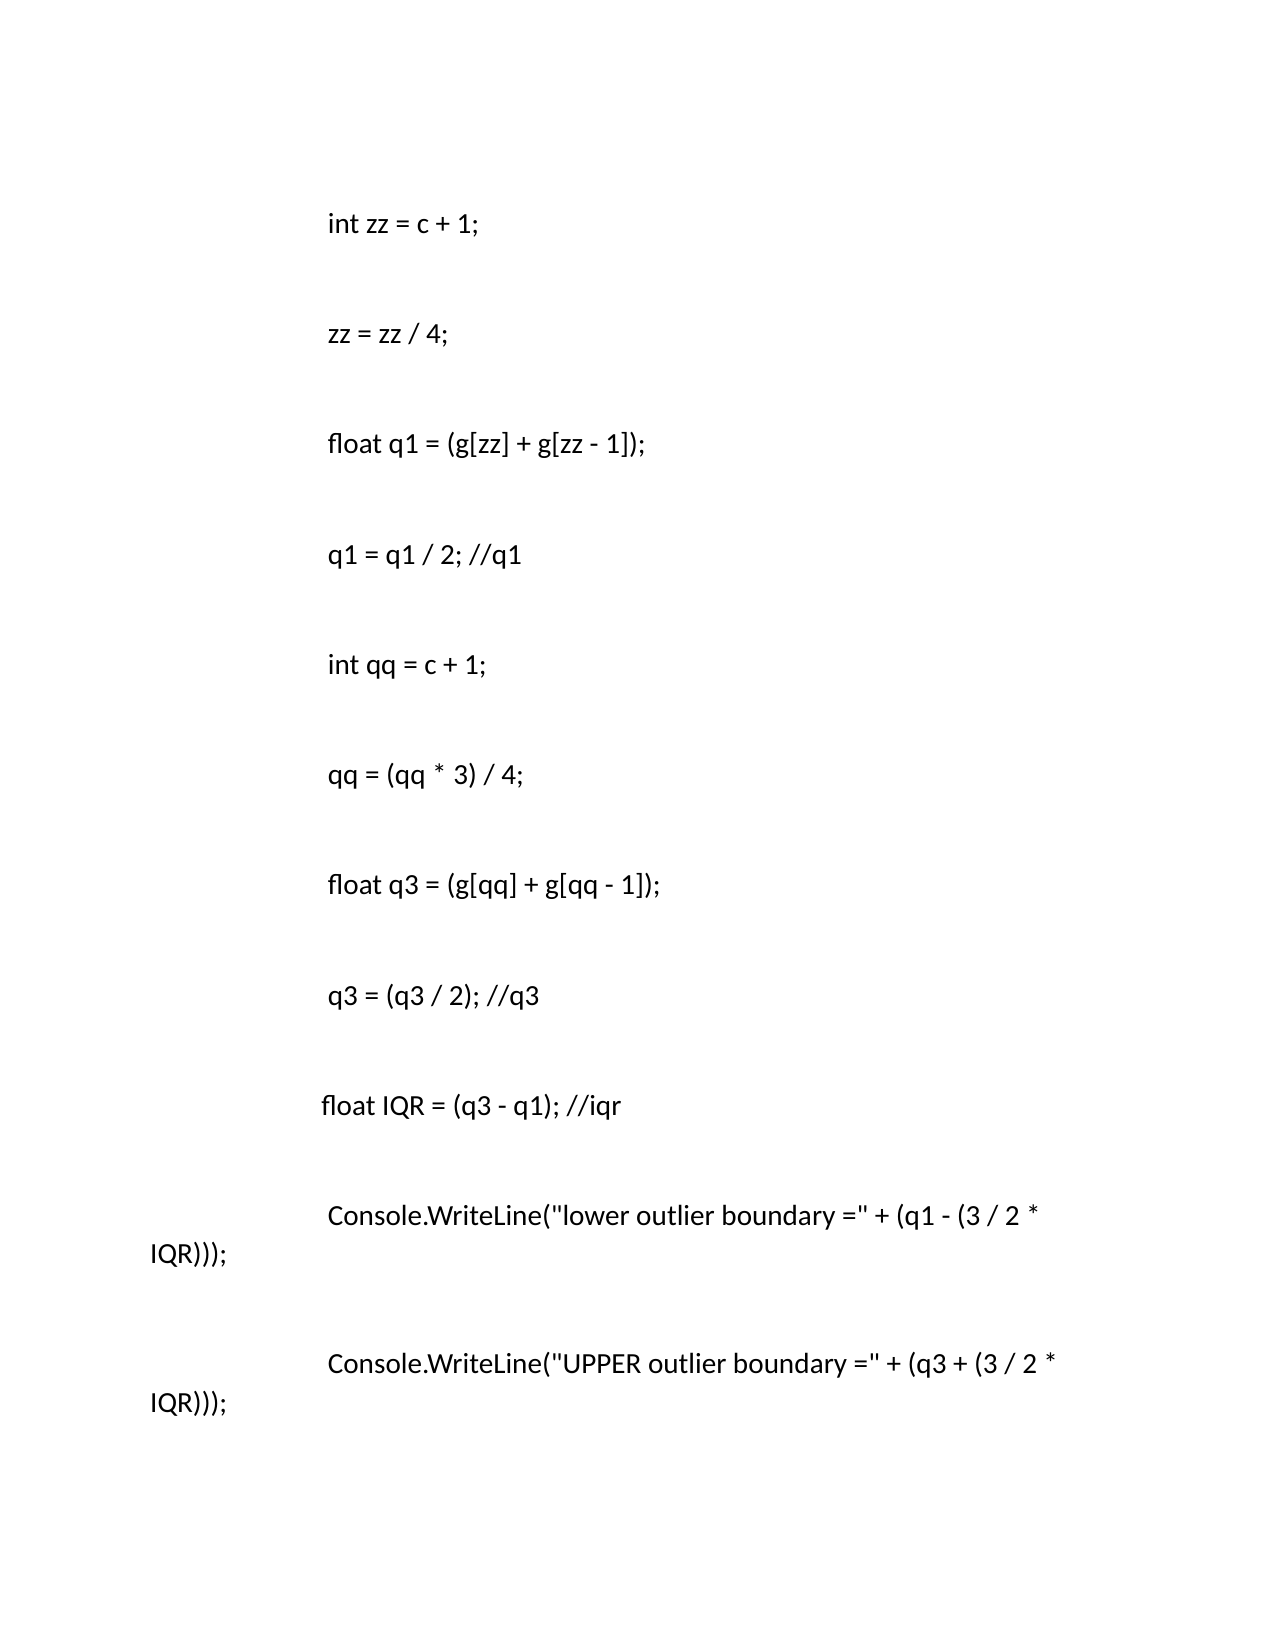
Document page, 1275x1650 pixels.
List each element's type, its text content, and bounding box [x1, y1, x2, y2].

text Console.WriteLine("UPPER outlier boundary =" + (q3 + (3 / 2 * IQR))); [150, 1346, 1125, 1420]
text Console.WriteLine("lower outlier boundary =" + (q1 - (3 / 2 * IQR))); [150, 1197, 1125, 1271]
text int zz = c + 1; [150, 205, 1125, 241]
text q3 = (q3 / 2); //q3 [150, 977, 1125, 1012]
text float q3 = (g[qq] + g[qq - 1]); [150, 866, 1125, 902]
text q1 = q1 / 2; //q1 [150, 536, 1125, 571]
text int qq = c + 1; [150, 646, 1125, 682]
text qq = (qq * 3) / 4; [150, 756, 1125, 792]
text float IQR = (q3 - q1); //iqr [150, 1087, 1125, 1122]
text zz = zz / 4; [150, 315, 1125, 351]
text float q1 = (g[zz] + g[zz - 1]); [150, 426, 1125, 461]
